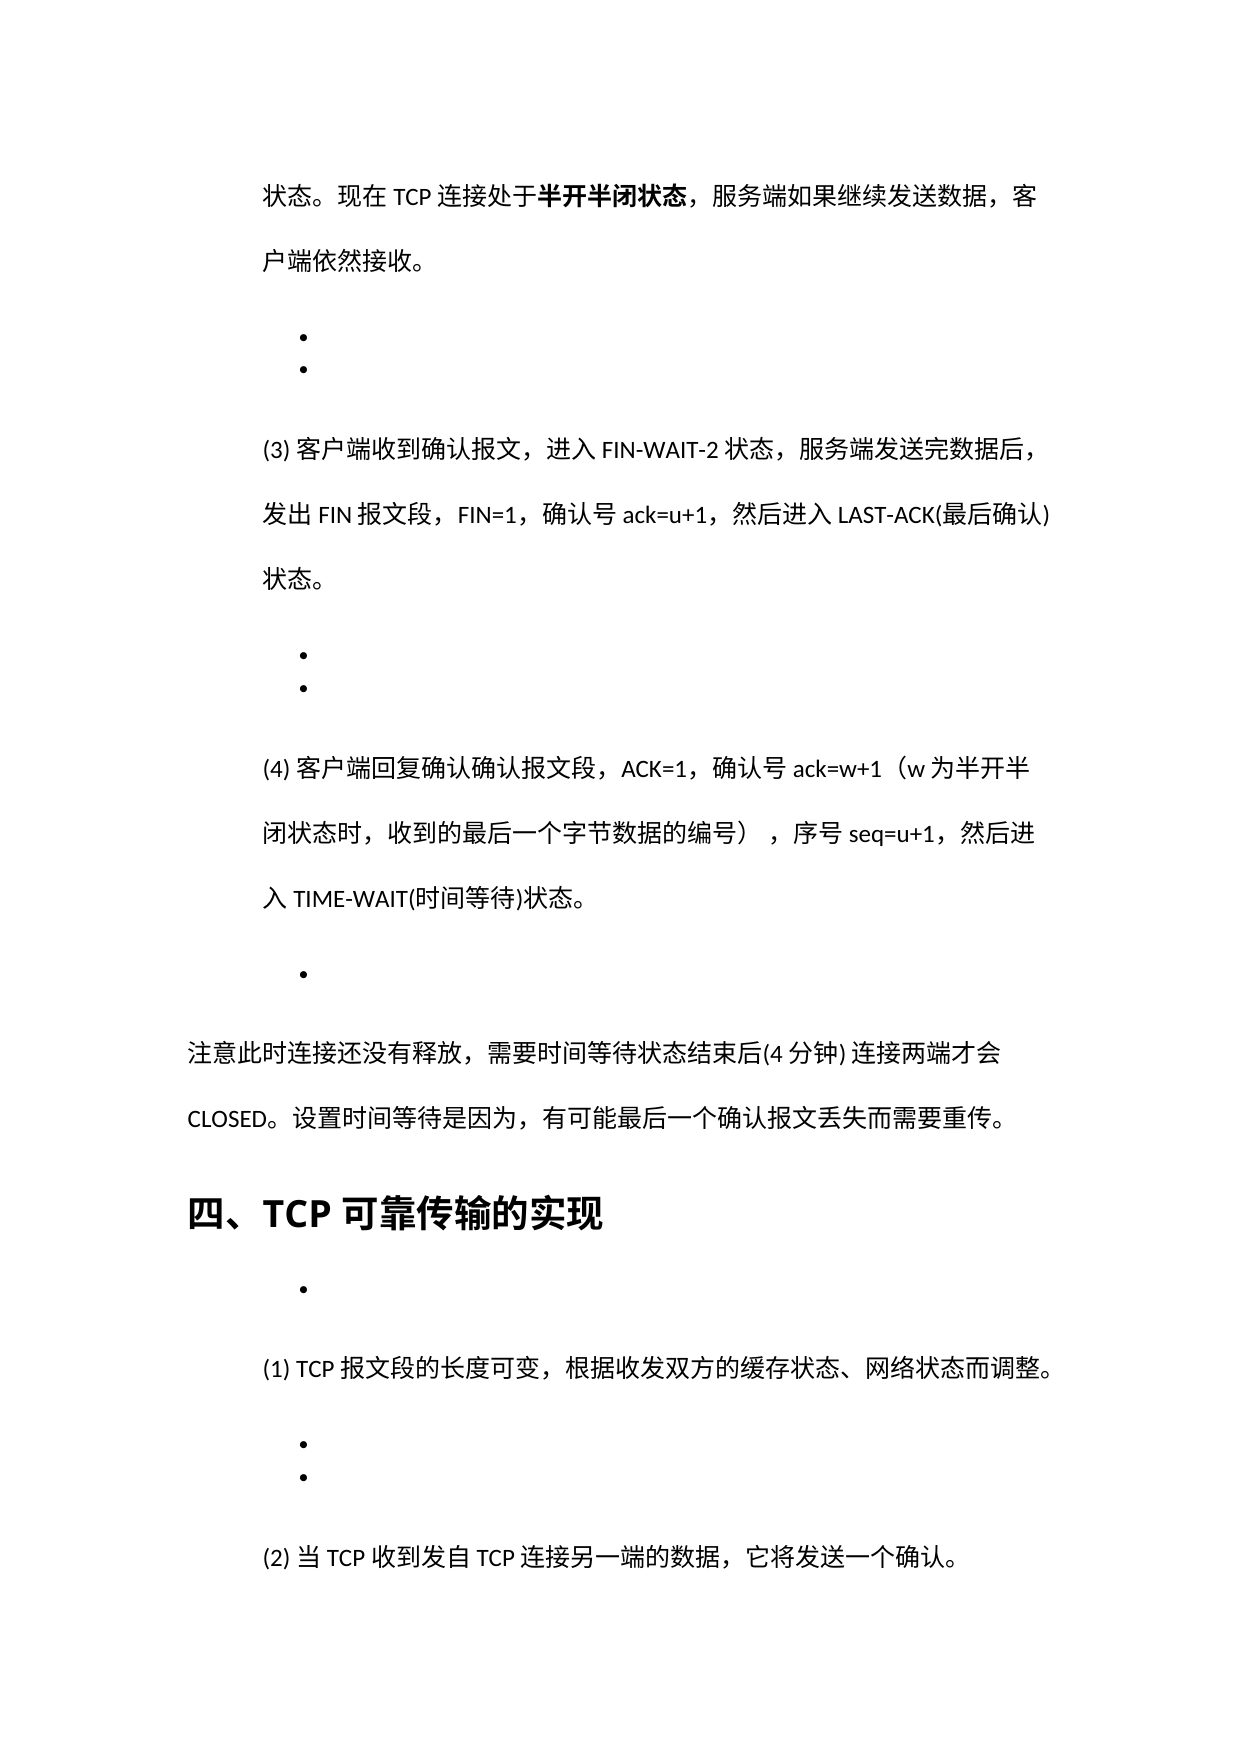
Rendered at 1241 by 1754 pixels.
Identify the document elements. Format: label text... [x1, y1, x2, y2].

text (4) 客户端回复确认确认报文段，ACK=1，确认号 ack=w+1（w 为半开半闭状态时，收到的最后一个字节数据的编号） ，序号 seq=u+1，然后进入 TIME-WAIT(时间等待)状态。 [262, 734, 1053, 929]
subtitle 四、TCP 可靠传输的实现 [187, 1179, 1053, 1244]
text (3) 客户端收到确认报文，进入 FIN-WAIT-2 状态，服务端发送完数据后，发出 FIN 报文段，FIN=1，确认号 ack=u+1，然后进入 LAST-ACK(最后确认)状态。 [262, 415, 1053, 610]
text 注意此时连接还没有释放，需要时间等待状态结束后(4 分钟) 连接两端才会 CLOSED。设置时间等待是因为，有可能最后一个确认报文丢失而需要重传。 [187, 1019, 1053, 1149]
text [262, 162, 1053, 292]
text (2) 当 TCP 收到发自 TCP 连接另一端的数据，它将发送一个确认。 [262, 1523, 1053, 1588]
text (1) TCP 报文段的长度可变，根据收发双方的缓存状态、网络状态而调整。 [262, 1334, 1053, 1399]
